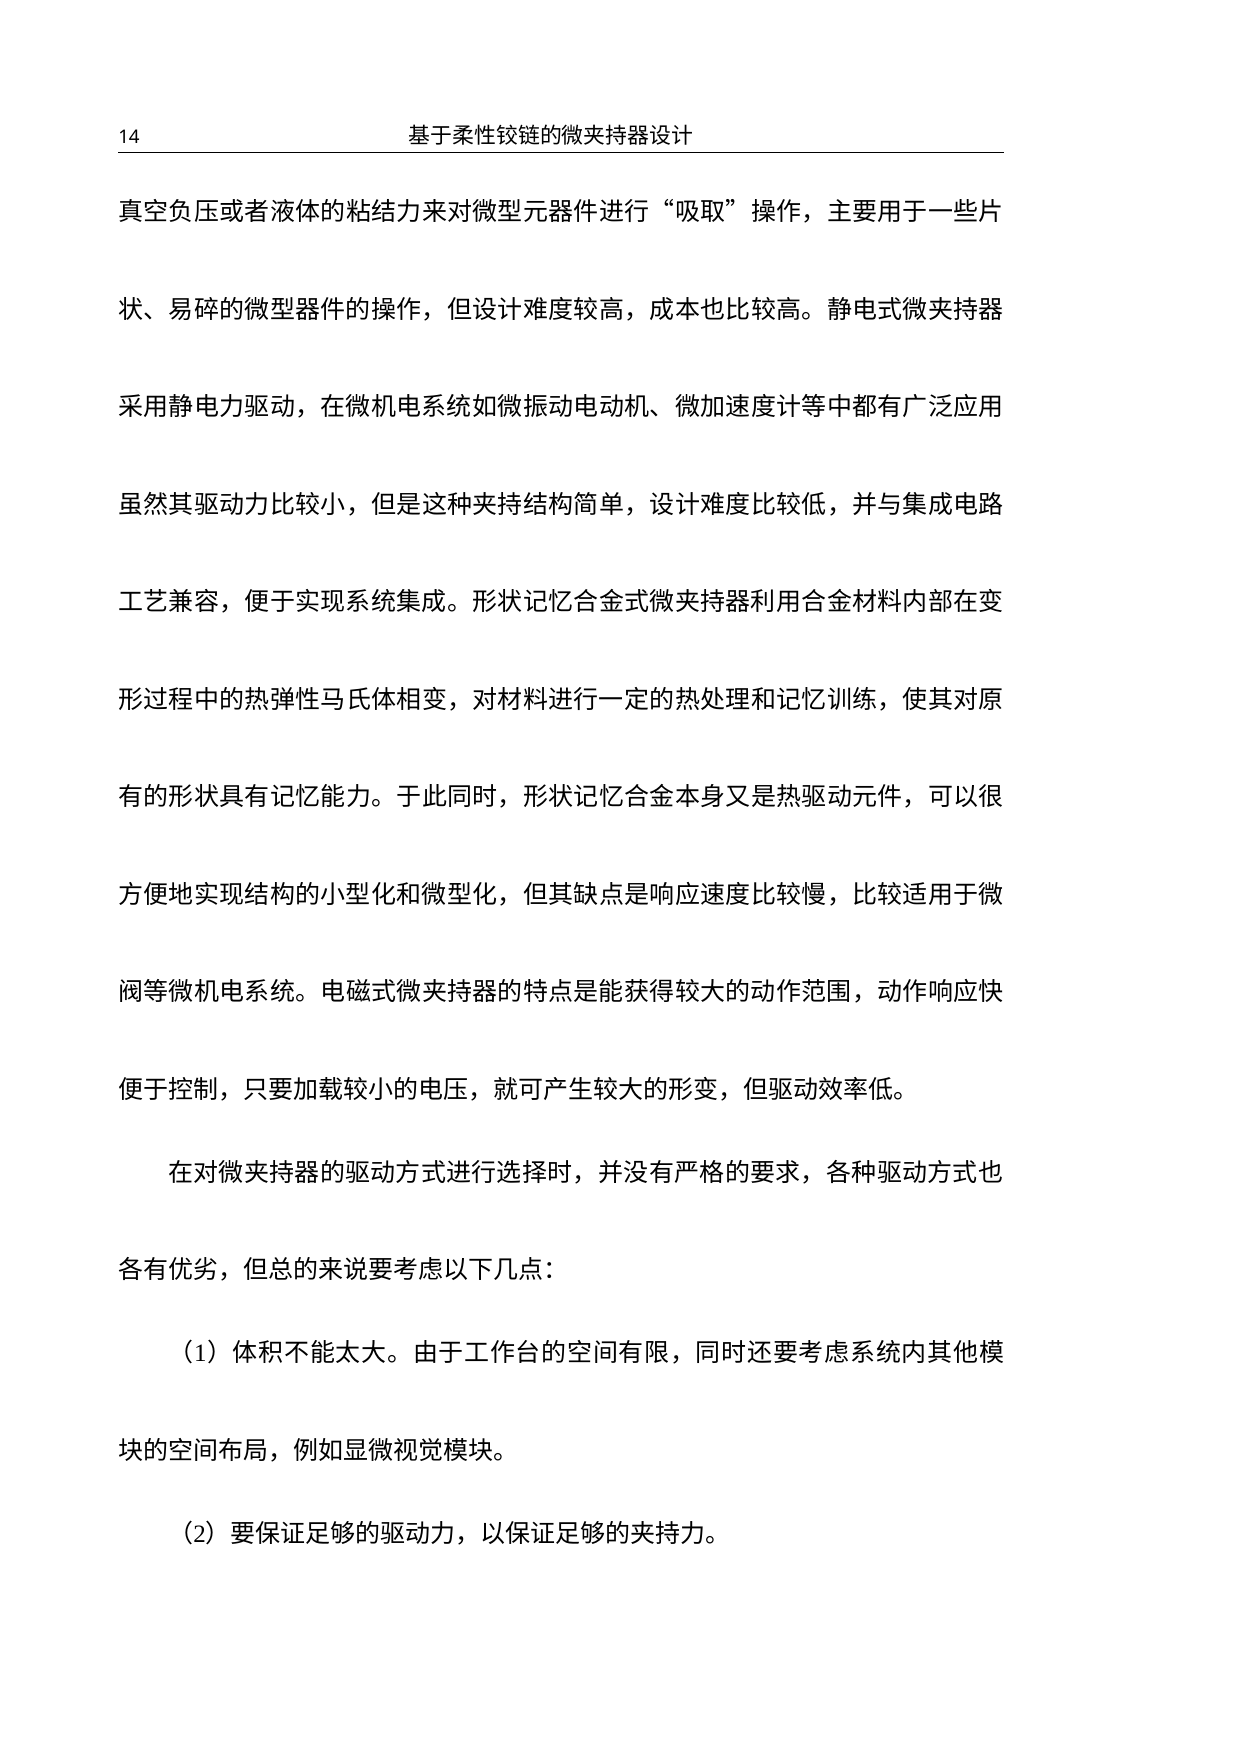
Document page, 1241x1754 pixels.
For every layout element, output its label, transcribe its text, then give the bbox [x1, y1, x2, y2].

text 在对微夹持器的驱动方式进行选择时，并没有严格的要求，各种驱动方式也各有优劣，但总的来说要考虑以下几点： [118, 1138, 1004, 1300]
text （1）体积不能太大。由于工作台的空间有限，同时还要考虑系统内其他模块的空间布局，例如显微视觉模块。 [118, 1318, 1004, 1481]
text （2）要保证足够的驱动力，以保证足够的夹持力。 [118, 1499, 1004, 1564]
